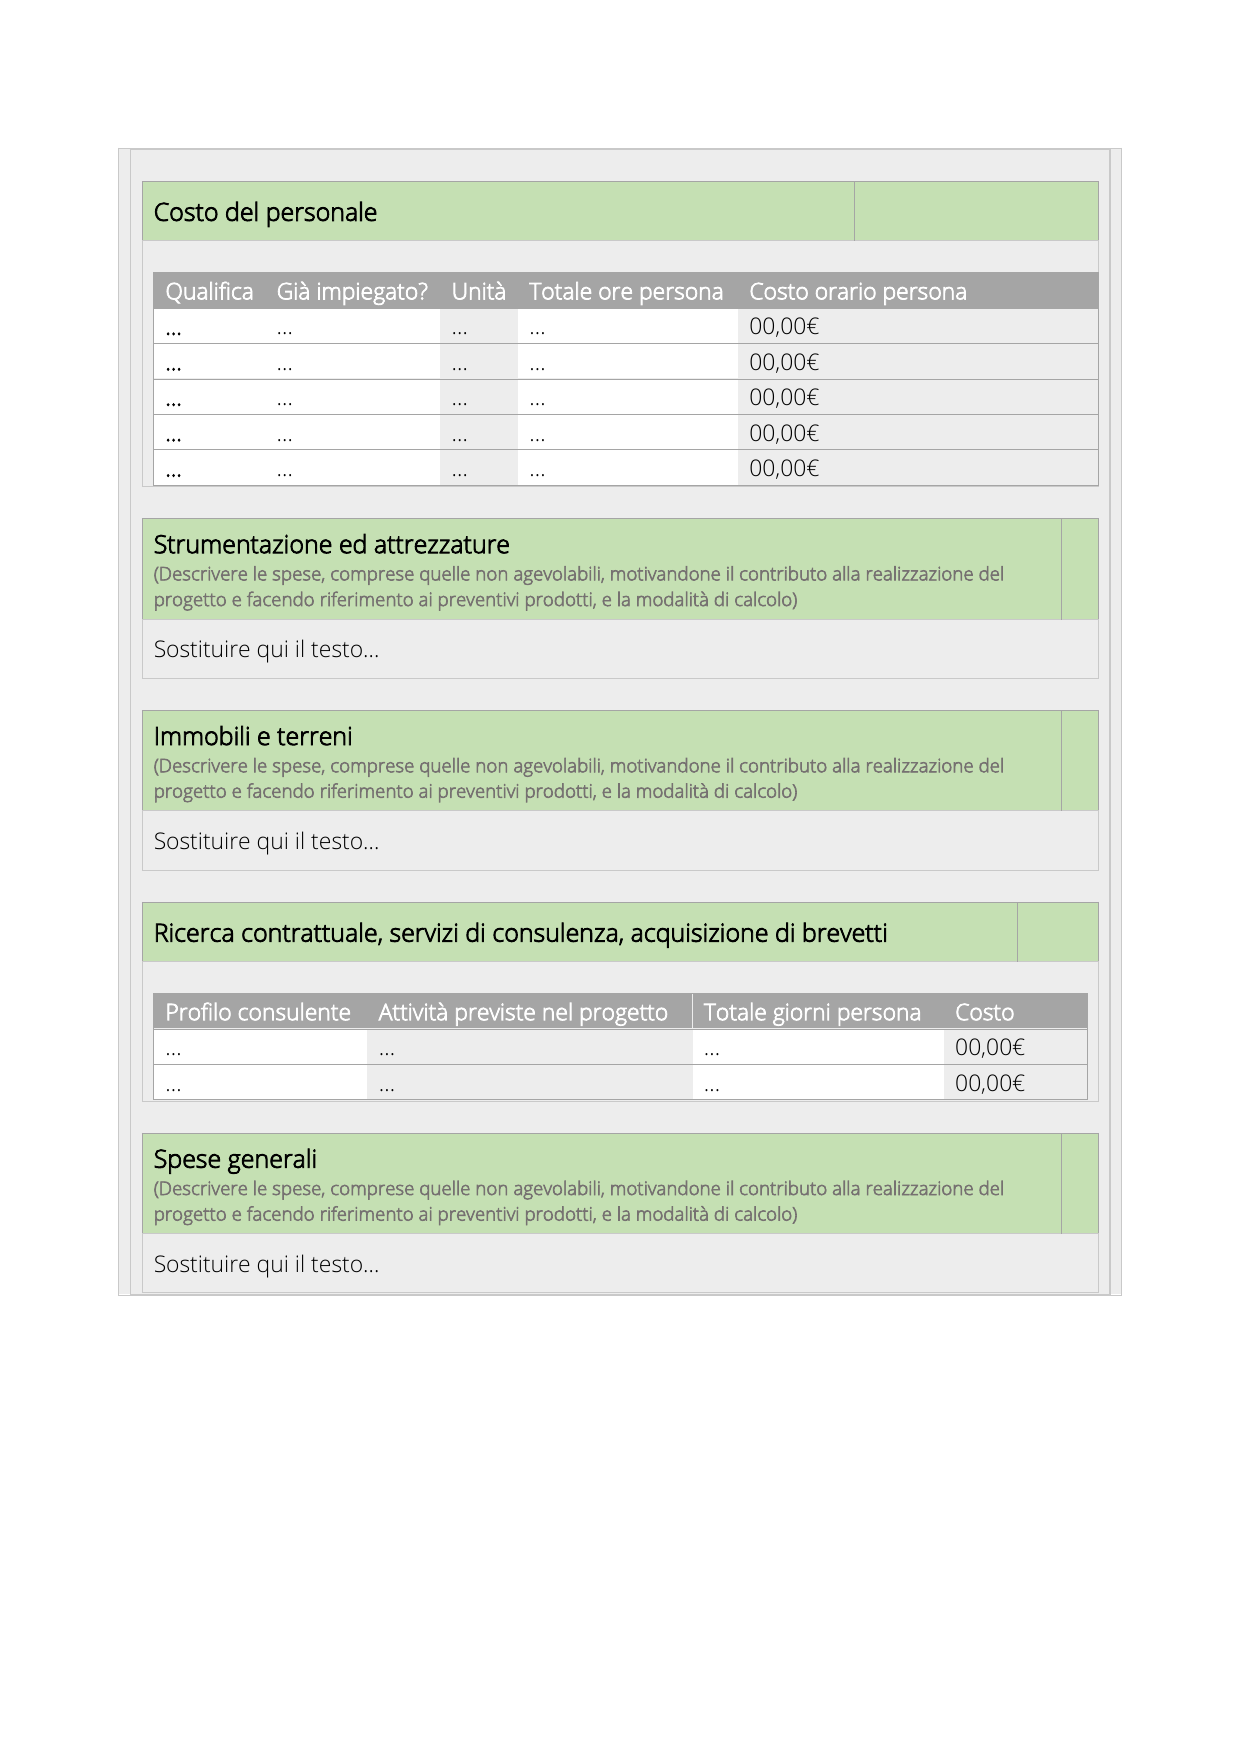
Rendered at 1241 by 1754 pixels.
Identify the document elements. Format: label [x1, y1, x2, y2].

table_cell [1111, 149, 1121, 1294]
table_cell [119, 149, 130, 1294]
